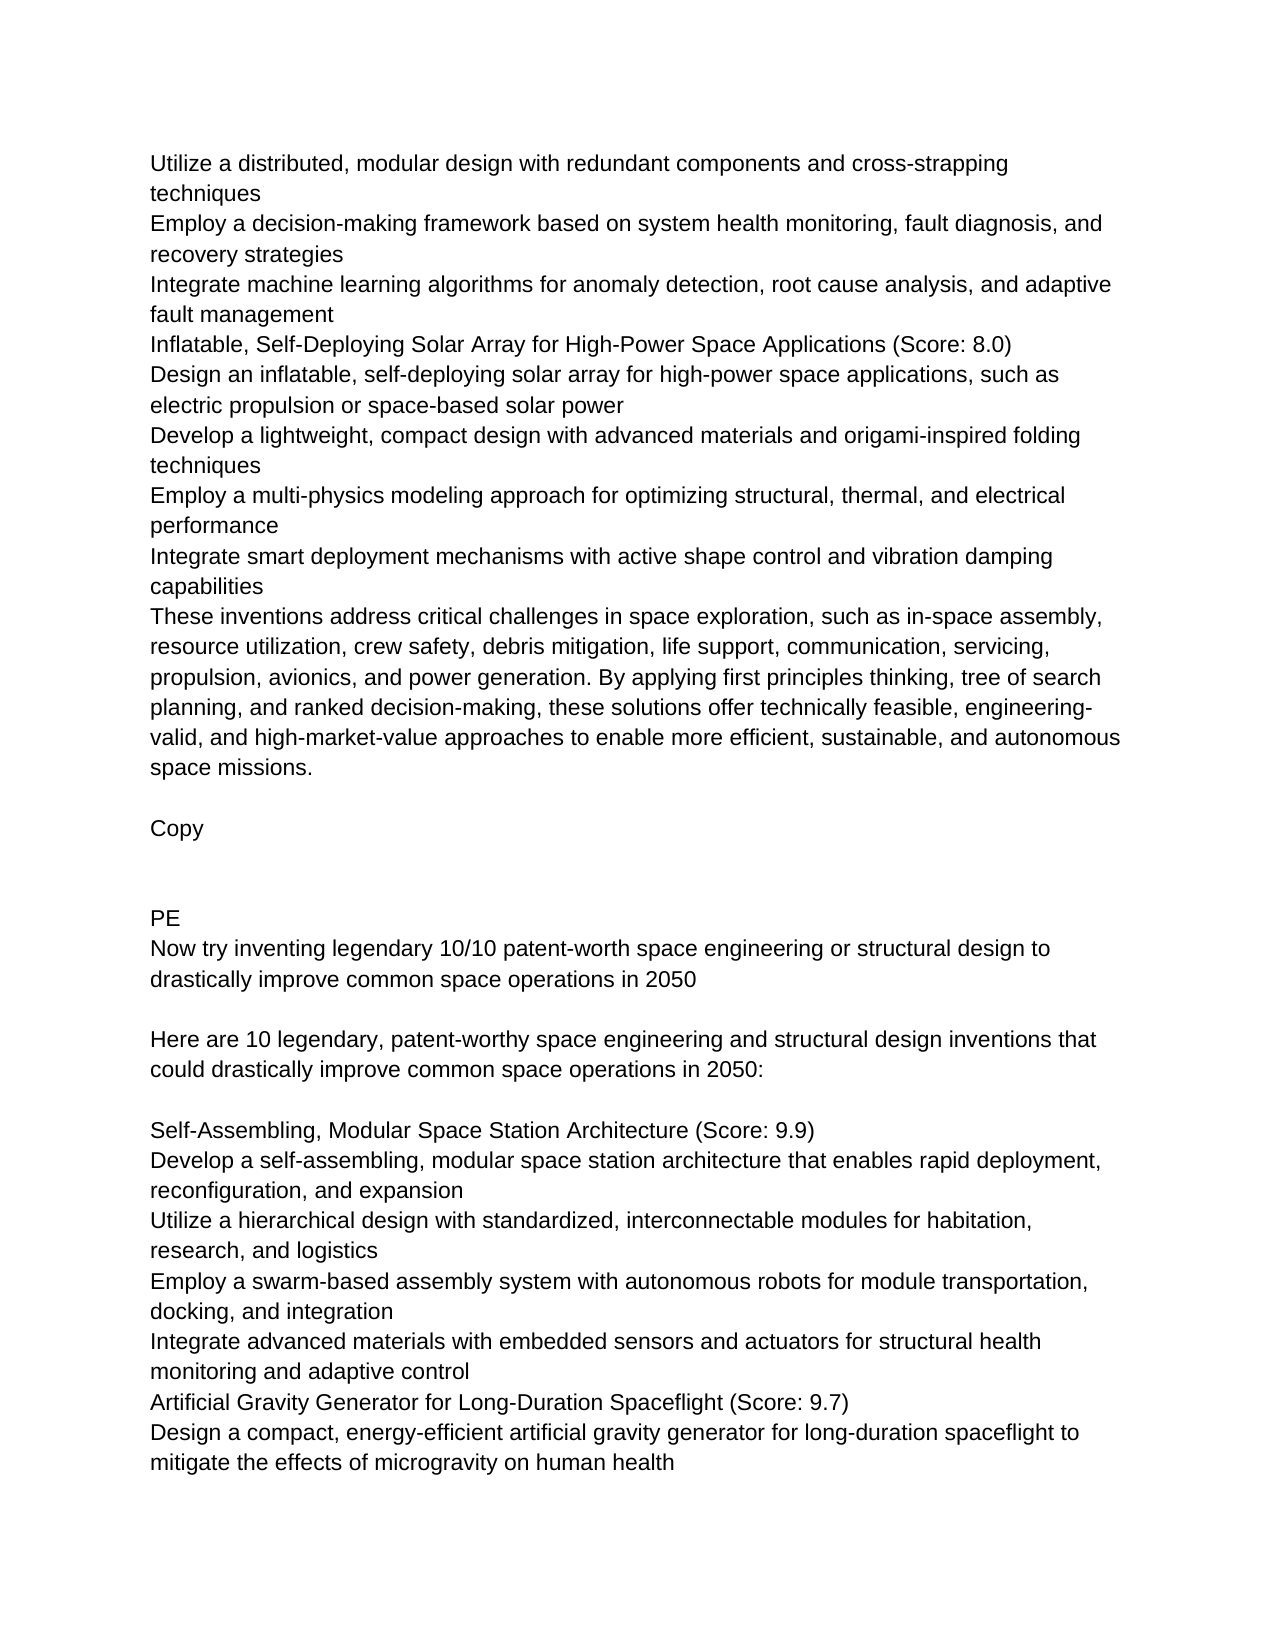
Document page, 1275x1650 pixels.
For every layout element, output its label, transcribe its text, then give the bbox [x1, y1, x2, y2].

text Now try inventing legendary 10/10 patent-worth space engineering or structural design to drastically improve common space operations in 2050 [150, 935, 1125, 992]
text Utilize a hierarchical design with standardized, interconnectable modules for habitation, research, and logistics [150, 1207, 1125, 1264]
text Develop a self-assembling, modular space station architecture that enables rapid deployment, reconfiguration, and expansion [150, 1147, 1125, 1203]
text Artificial Gravity Generator for Long-Duration Spaceflight (Score: 9.7) [150, 1388, 1125, 1415]
text Design a compact, energy-efficient artificial gravity generator for long-duration spaceflight to mitigate the effects of microgravity on human health [150, 1419, 1125, 1475]
text Here are 10 legendary, patent-worthy space engineering and structural design inventions that could drastically improve common space operations in 2050: [150, 1026, 1125, 1083]
text Integrate advanced materials with embedded sensors and actuators for structural health monitoring and adaptive control [150, 1328, 1125, 1385]
text Integrate machine learning algorithms for anomaly detection, root cause analysis, and adaptive fault management [150, 271, 1125, 327]
text Copy [150, 814, 1125, 841]
text Develop a lightweight, compact design with advanced materials and origami-inspired folding techniques [150, 422, 1125, 478]
text Utilize a distributed, modular design with redundant components and cross-strapping techniques [150, 150, 1125, 207]
text Inflatable, Self-Deploying Solar Array for High-Power Space Applications (Score: 8.0) [150, 331, 1125, 358]
text Design an inflatable, self-deploying solar array for high-power space applications, such as electric propulsion or space-based solar power [150, 361, 1125, 418]
text Employ a multi-physics modeling approach for optimizing structural, thermal, and electrical performance [150, 482, 1125, 539]
text PE [150, 905, 1125, 932]
text These inventions address critical challenges in space exploration, such as in-space assembly, resource utilization, crew safety, debris mitigation, life support, communication, servicing, propulsion, avionics, and power generation. By applying first principles thinking, tree of search planning, and ranked decision-making, these solutions offer technically feasible, engineering-valid, and high-market-value approaches to enable more efficient, sustainable, and autonomous space missions. [150, 603, 1125, 781]
text Employ a decision-making framework based on system health monitoring, fault diagnosis, and recovery strategies [150, 210, 1125, 267]
text Integrate smart deployment mechanisms with active shape control and vibration damping capabilities [150, 543, 1125, 599]
text Employ a swarm-based assembly system with autonomous robots for module transportation, docking, and integration [150, 1268, 1125, 1324]
text Self-Assembling, Modular Space Station Architecture (Score: 9.9) [150, 1117, 1125, 1143]
